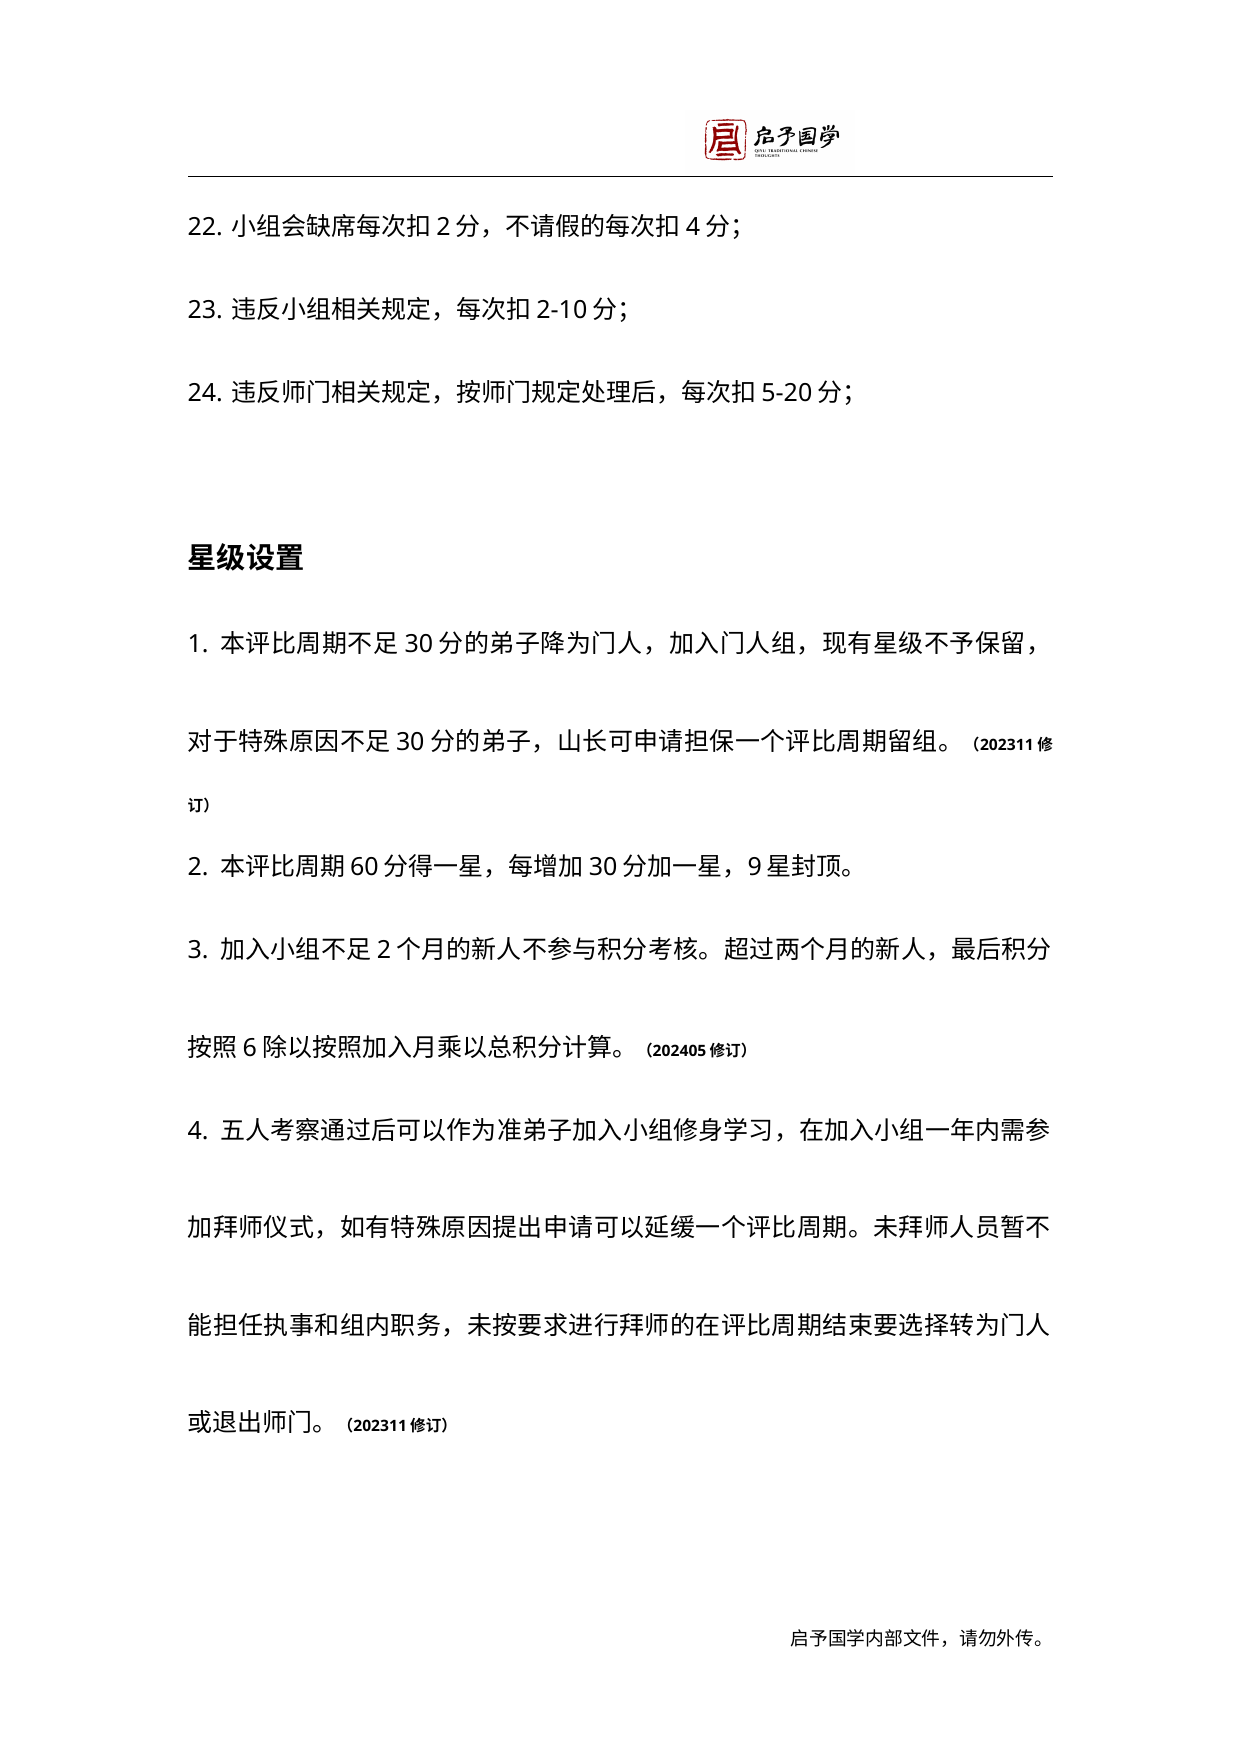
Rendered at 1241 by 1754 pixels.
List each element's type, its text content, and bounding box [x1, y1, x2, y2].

list 小组会缺席每次扣2分，不请假的每次扣4分； [187, 192, 1053, 257]
list 违反师门相关规定，按师门规定处理后，每次扣5-20分； [187, 358, 1053, 423]
list 本评比周期不足30分的弟子降为门人，加入门人组，现有星级不予保留，对于特殊原因不足30分的弟子，山长可申请担保一个评比周期留组。（202311修订） [187, 609, 1053, 821]
list 本评比周期60分得一星，每增加30分加一星，9星封顶。 [187, 832, 1053, 897]
picture [685, 110, 856, 174]
list 加入小组不足2个月的新人不参与积分考核。超过两个月的新人，最后积分按照6除以按照加入月乘以总积分计算。（202405修订） [187, 915, 1053, 1078]
text 星级设置 [187, 523, 1053, 588]
list 五人考察通过后可以作为准弟子加入小组修身学习，在加入小组一年内需参加拜师仪式，如有特殊原因提出申请可以延缓一个评比周期。未拜师人员暂不能担任执事和组内职务，未按要求进行拜师的在评比周期结束要选择转为门人或退出师门。（202311修订） [187, 1096, 1053, 1453]
list 违反小组相关规定，每次扣2-10分； [187, 275, 1053, 340]
